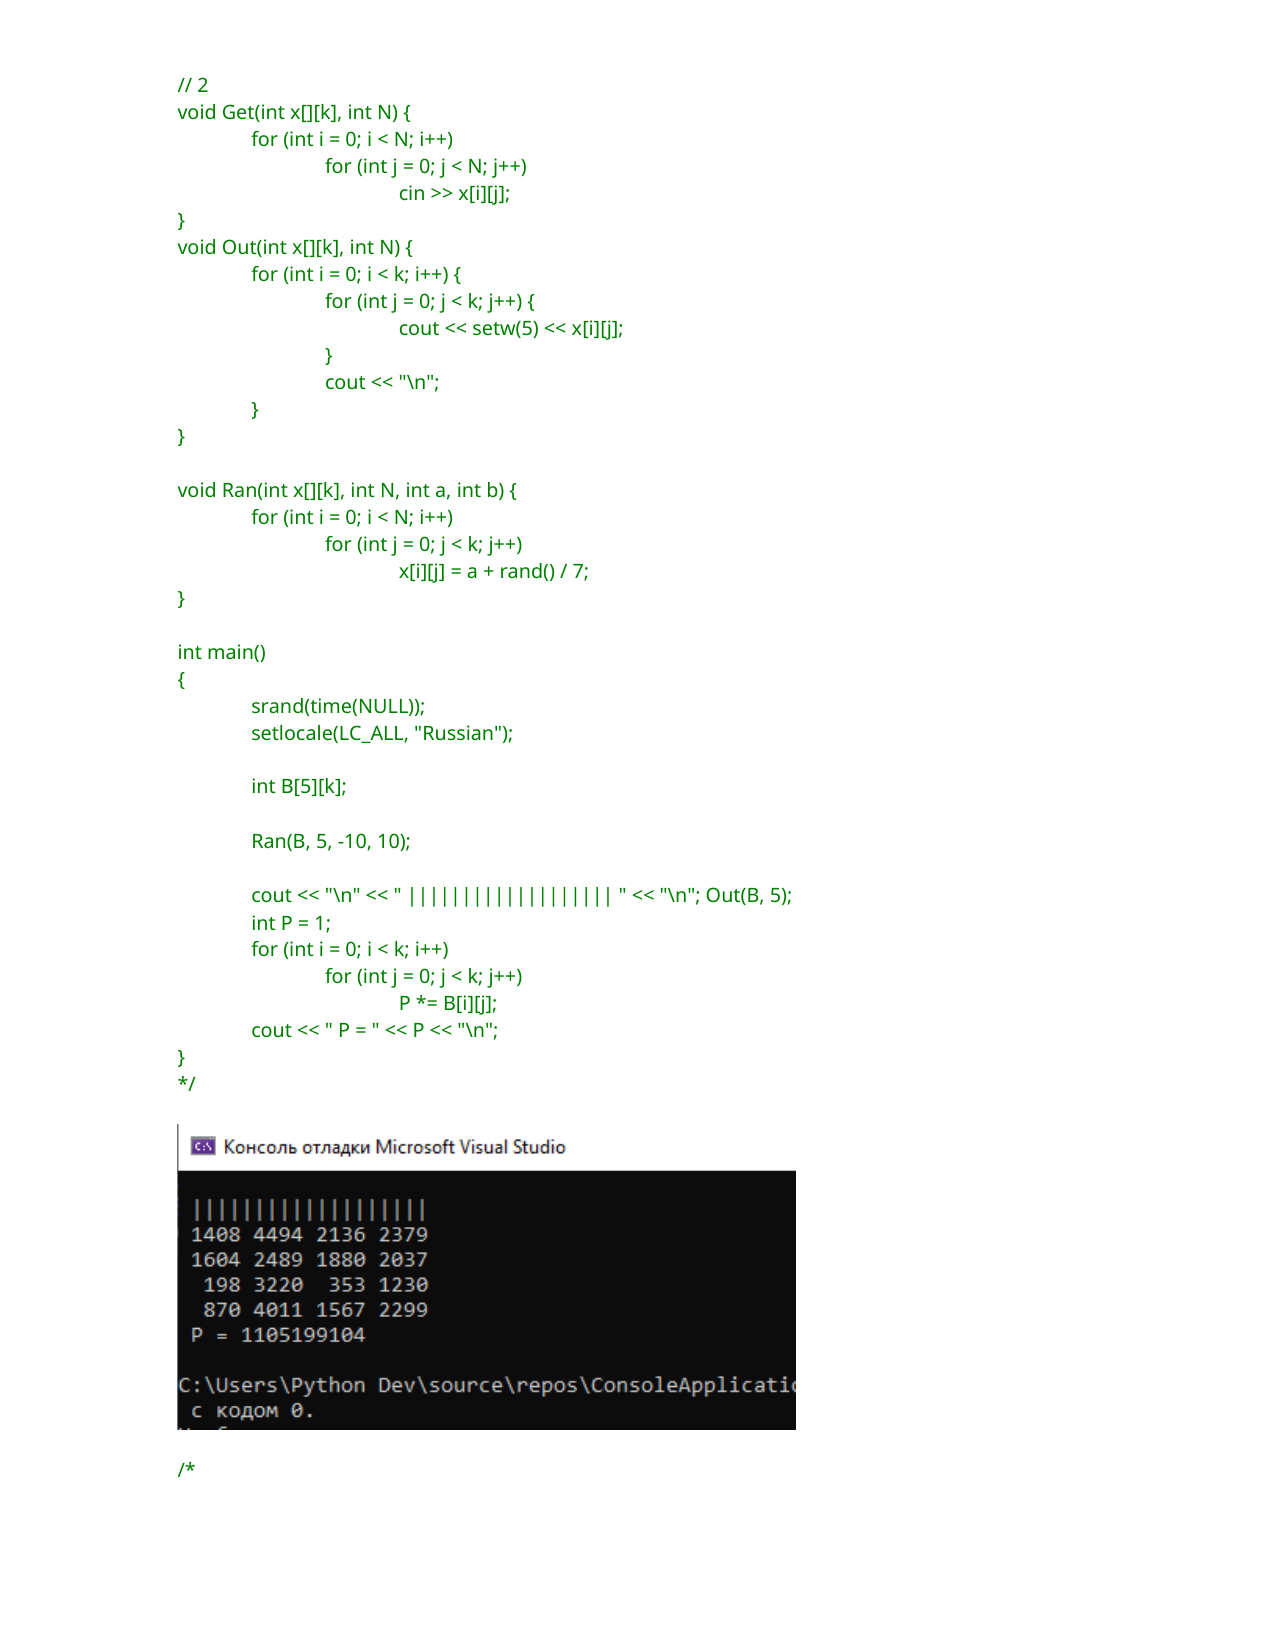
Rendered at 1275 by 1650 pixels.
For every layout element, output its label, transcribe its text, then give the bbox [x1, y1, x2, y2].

text cout << setw(5) << x[i][j]; [177, 314, 1186, 341]
text cout << " P = " << P << "\n"; [177, 1017, 1186, 1044]
text for (int i = 0; i < k; i++) { [177, 260, 1186, 287]
text Ran(B, 5, -10, 10); [177, 828, 1186, 855]
text void Out(int x[][k], int N) { [177, 233, 1186, 260]
text cout << "\n" << " ||||||||||||||||||| " << "\n"; Out(B, 5); [177, 882, 1186, 909]
text } [177, 1044, 1186, 1071]
text void Get(int x[][k], int N) { [177, 98, 1186, 125]
text int P = 1; [177, 909, 1186, 936]
text { [177, 665, 1186, 692]
text P *= B[i][j]; [177, 990, 1186, 1017]
text cout << "\n"; [177, 368, 1186, 395]
text for (int j = 0; j < k; j++) { [177, 287, 1186, 314]
text cin >> x[i][j]; [177, 179, 1186, 206]
text for (int i = 0; i < N; i++) [177, 503, 1186, 530]
text /* [177, 1456, 1186, 1483]
text } [177, 395, 1186, 422]
text for (int j = 0; j < N; j++) [177, 152, 1186, 179]
text for (int j = 0; j < k; j++) [177, 963, 1186, 990]
text } [177, 341, 1186, 368]
text } [177, 422, 1186, 449]
text setlocale(LC_ALL, "Russian"); [177, 719, 1186, 746]
text int main() [177, 638, 1186, 665]
picture [177, 1124, 796, 1430]
text int B[5][k]; [177, 773, 1186, 800]
text // 2 [177, 71, 1186, 98]
text for (int j = 0; j < k; j++) [177, 530, 1186, 557]
text srand(time(NULL)); [177, 692, 1186, 719]
text } [177, 206, 1186, 233]
text */ [177, 1071, 1186, 1098]
text for (int i = 0; i < k; i++) [177, 936, 1186, 963]
text x[i][j] = a + rand() / 7; [177, 557, 1186, 584]
text void Ran(int x[][k], int N, int a, int b) { [177, 476, 1186, 503]
text for (int i = 0; i < N; i++) [177, 125, 1186, 152]
text } [177, 584, 1186, 611]
